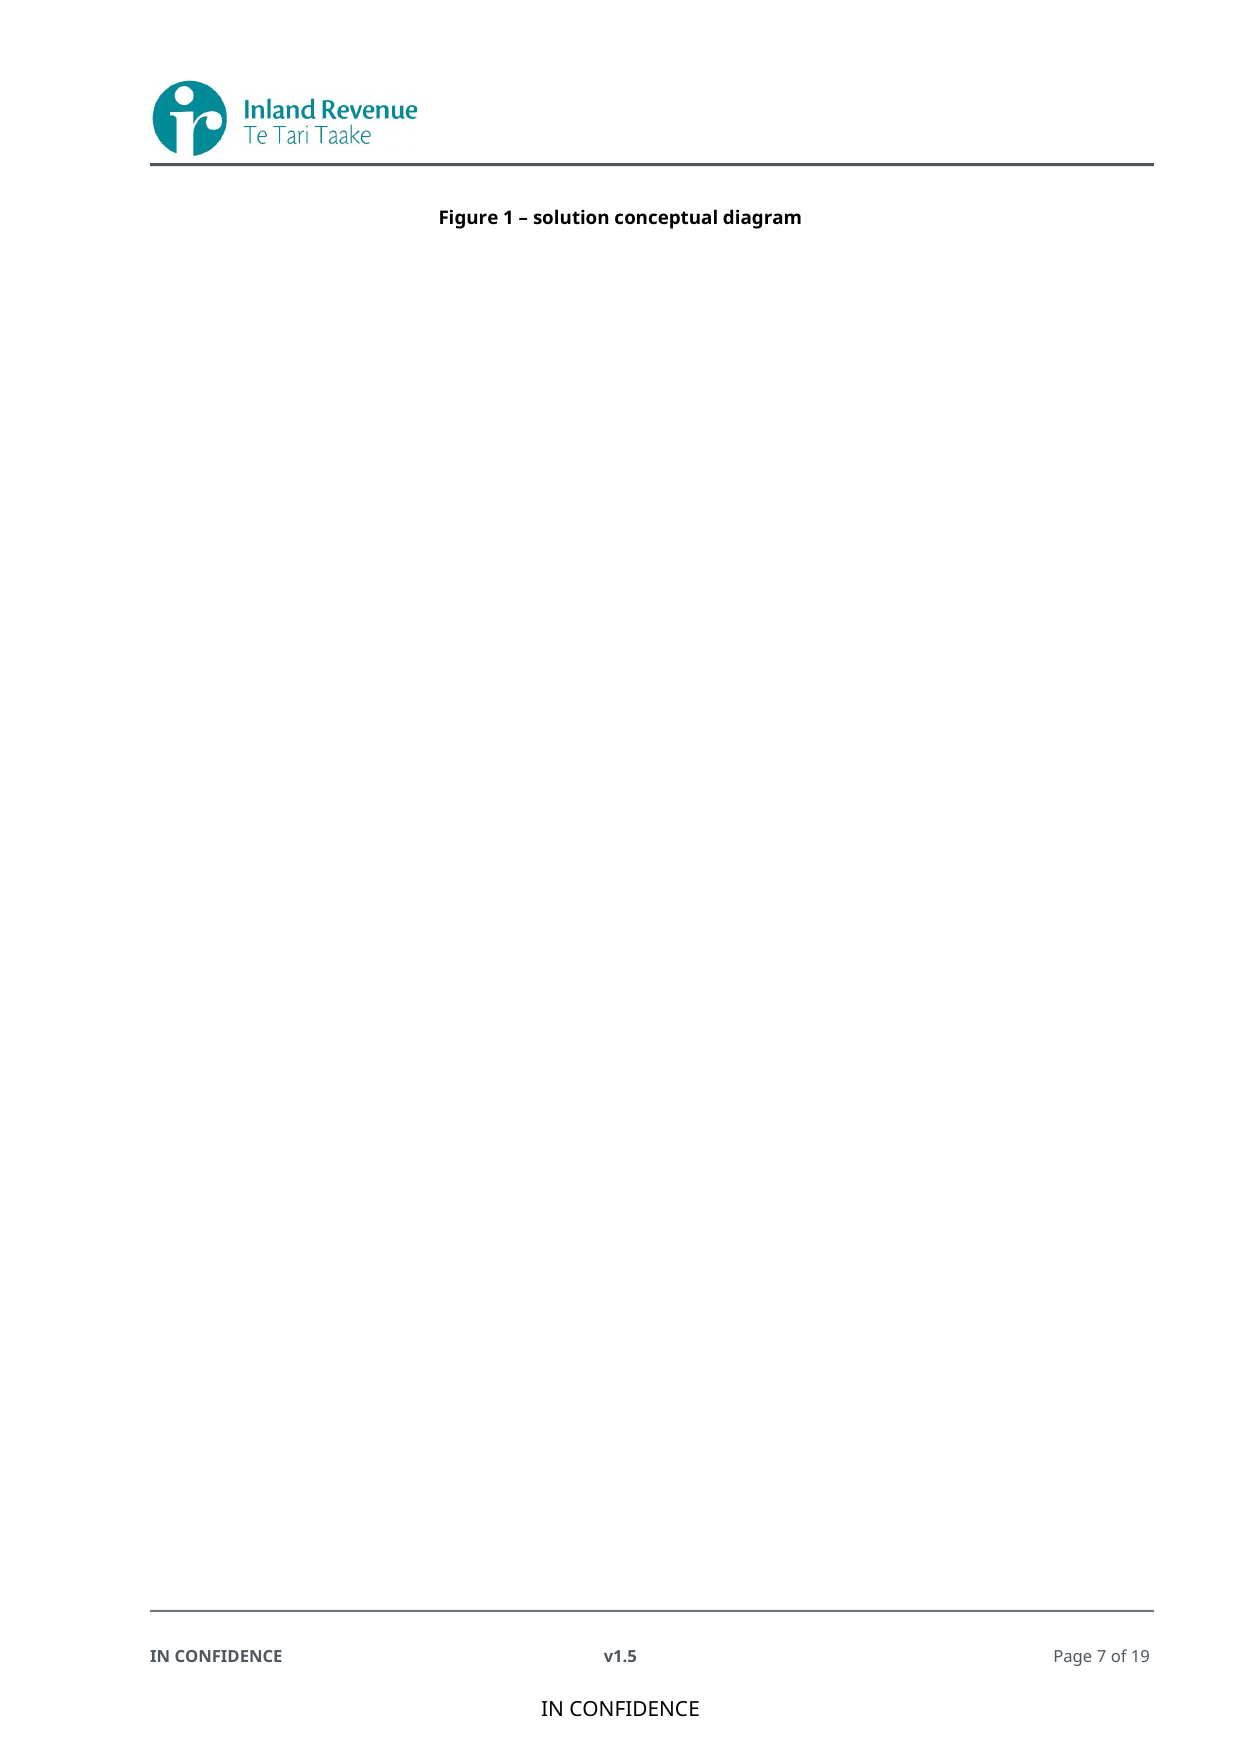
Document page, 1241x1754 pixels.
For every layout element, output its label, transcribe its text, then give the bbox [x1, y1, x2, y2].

picture [150, 80, 418, 157]
text Figure 1 – solution conceptual diagram [150, 204, 1090, 229]
